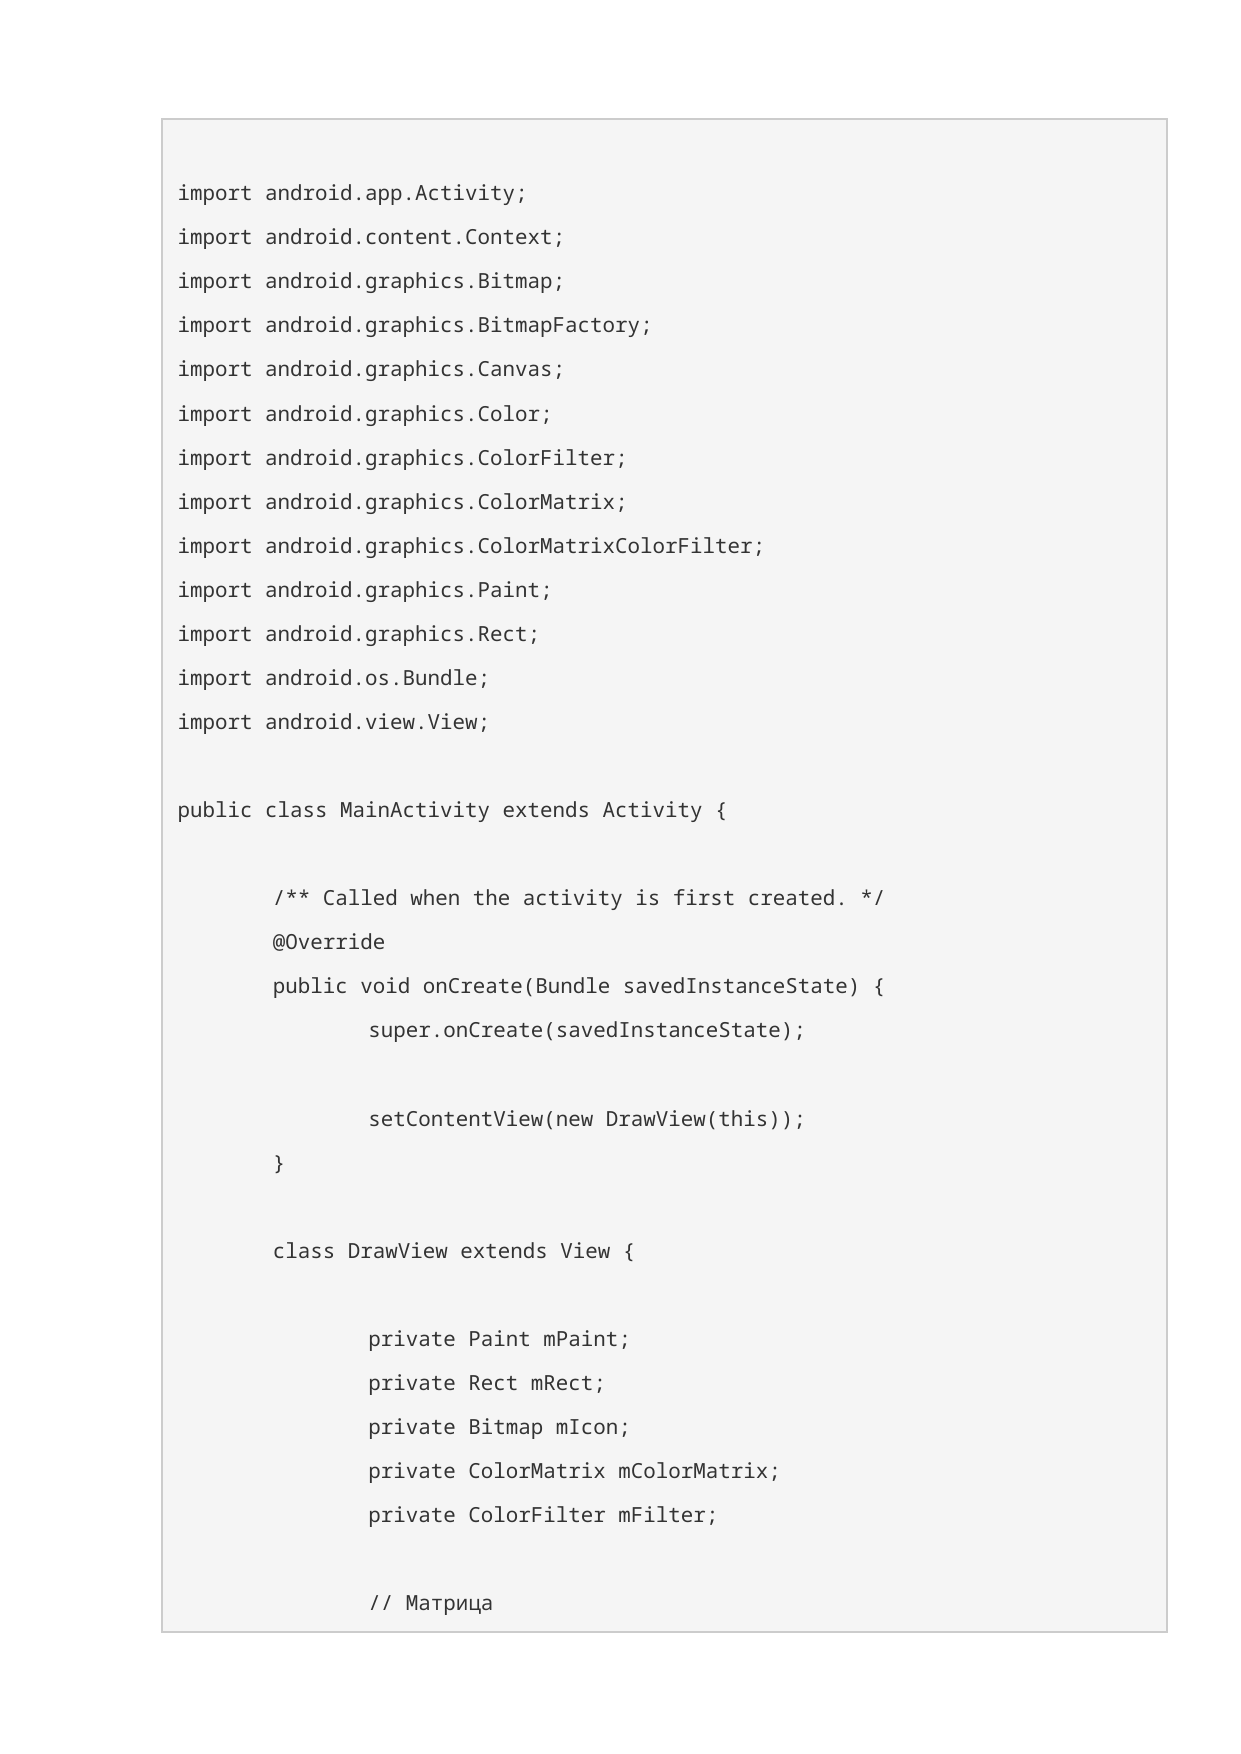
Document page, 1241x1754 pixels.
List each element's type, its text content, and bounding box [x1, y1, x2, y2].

text import android.graphics.Color; [163, 382, 1166, 427]
text import android.graphics.ColorMatrix; [163, 471, 1166, 515]
text import android.graphics.Rect; [163, 603, 1166, 647]
text private ColorFilter mFilter; [163, 1484, 1166, 1528]
text import android.graphics.Bitmap; [163, 250, 1166, 294]
text private Paint mPaint; [163, 1308, 1166, 1352]
text public void onCreate(Bundle savedInstanceState) { [163, 955, 1166, 999]
text import android.content.Context; [163, 206, 1166, 250]
text super.onCreate(savedInstanceState); [163, 999, 1166, 1043]
text setContentView(new DrawView(this)); [163, 1087, 1166, 1132]
text /** Called when the activity is first created. */ [163, 867, 1166, 911]
text private Rect mRect; [163, 1352, 1166, 1396]
text import android.os.Bundle; [163, 647, 1166, 691]
text class DrawView extends View { [163, 1220, 1166, 1264]
text import android.graphics.ColorMatrixColorFilter; [163, 515, 1166, 559]
text import android.graphics.Paint; [163, 559, 1166, 603]
text import android.graphics.ColorFilter; [163, 427, 1166, 471]
text import android.view.View; [163, 691, 1166, 735]
text import android.app.Activity; [163, 162, 1166, 206]
text public class MainActivity extends Activity { [163, 779, 1166, 823]
text private ColorMatrix mColorMatrix; [163, 1440, 1166, 1484]
text private Bitmap mIcon; [163, 1396, 1166, 1440]
text // Матрица [163, 1572, 1166, 1631]
text } [163, 1132, 1166, 1176]
text import android.graphics.BitmapFactory; [163, 294, 1166, 338]
text @Override [163, 911, 1166, 955]
text import android.graphics.Canvas; [163, 338, 1166, 382]
